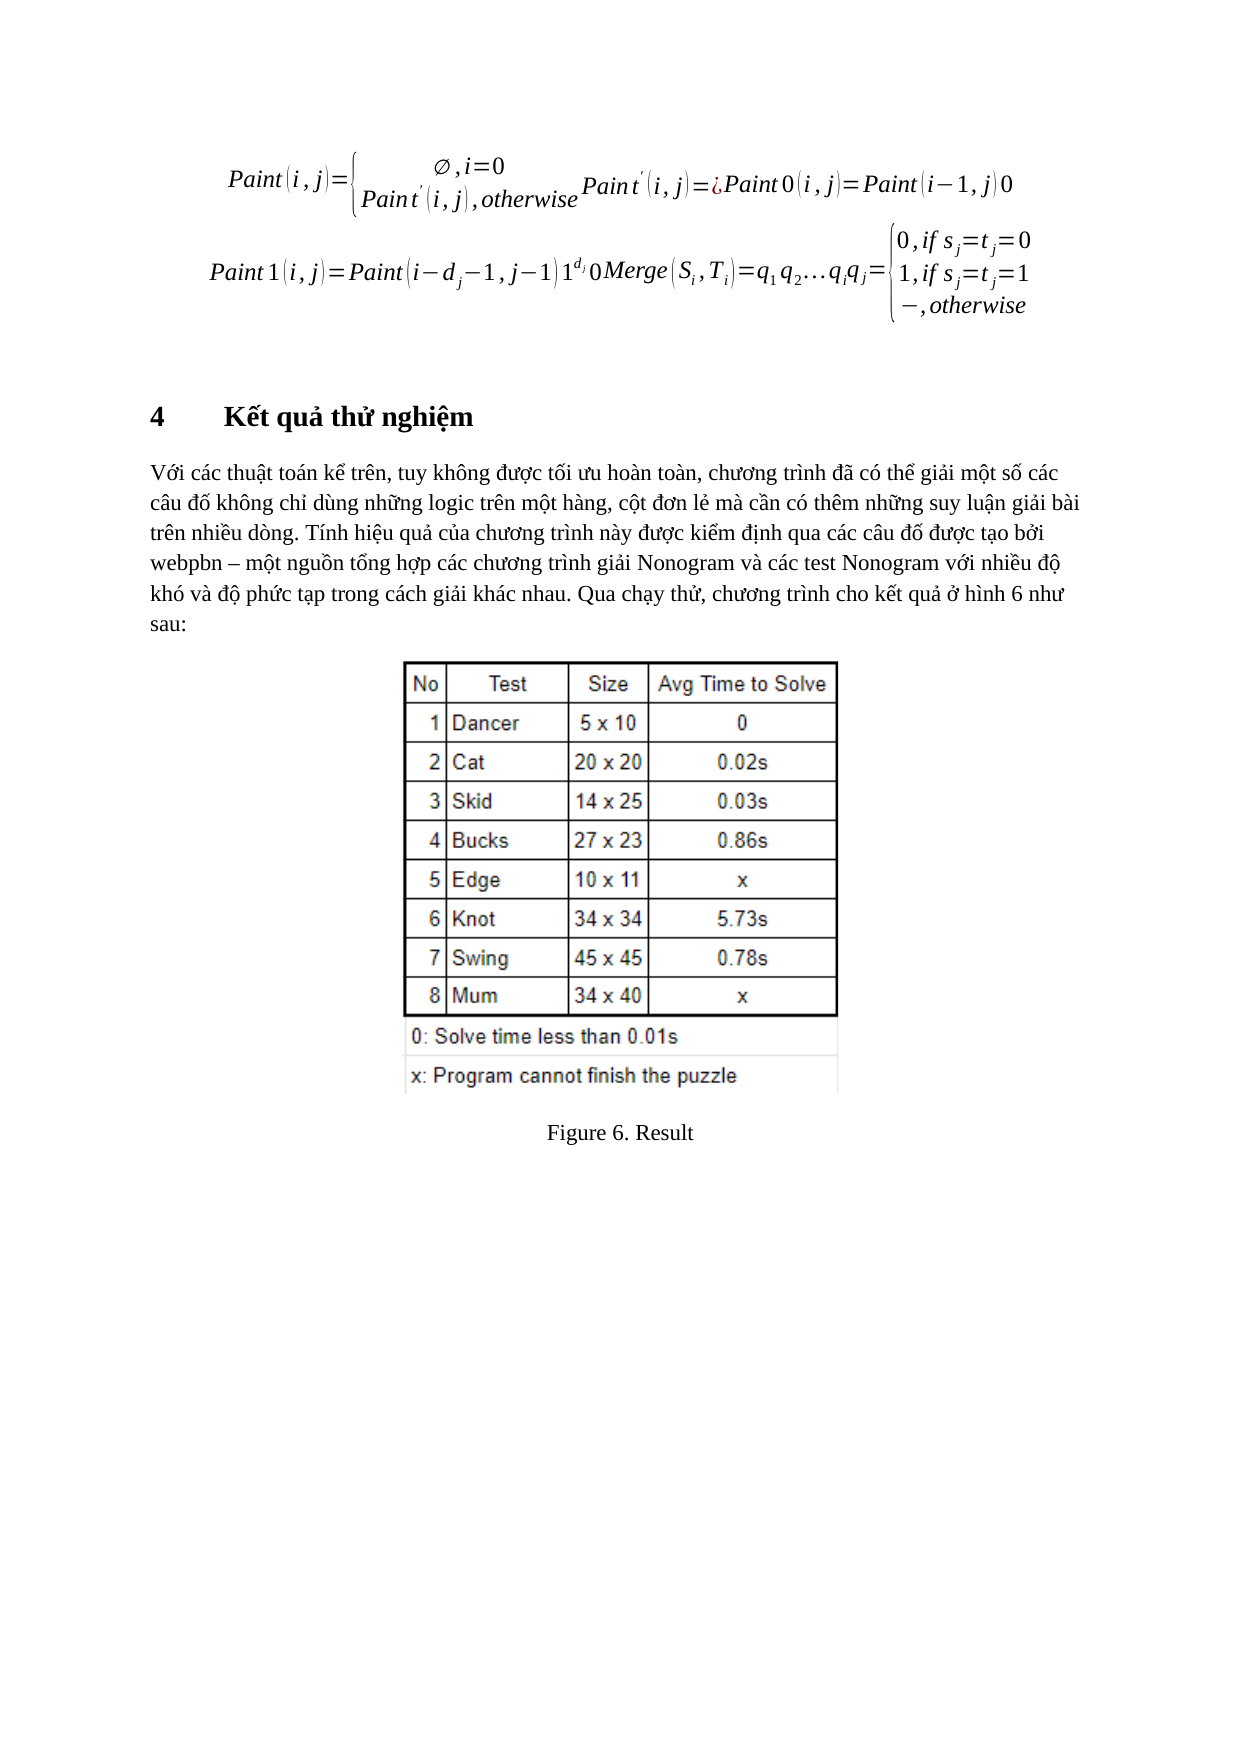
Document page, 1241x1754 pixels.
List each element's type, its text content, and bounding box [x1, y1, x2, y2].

text Figure 6. Result [150, 1118, 1090, 1145]
picture [402, 661, 839, 1094]
text Với các thuật toán kể trên, tuy không được tối ưu hoàn toàn, chương trình đã có thể giải một số các câu đố không chỉ dùng những logic trên một hàng, cột đơn lẻ mà cần có thêm những suy luận giải bài trên nhiều dòng. Tính hiệu quả của chương trình này được kiểm định qua các câu đố được tạo bởi webpbn – một nguồn tổng hợp các chương trình giải Nonogram và các test Nonogram với nhiều độ khó và độ phức tạp trong cách giải khác nhau. Qua chạy thử, chương trình cho kết quả ở hình 6 như sau: [150, 459, 1090, 636]
text 4 Kết quả thử nghiệm [150, 399, 1090, 433]
